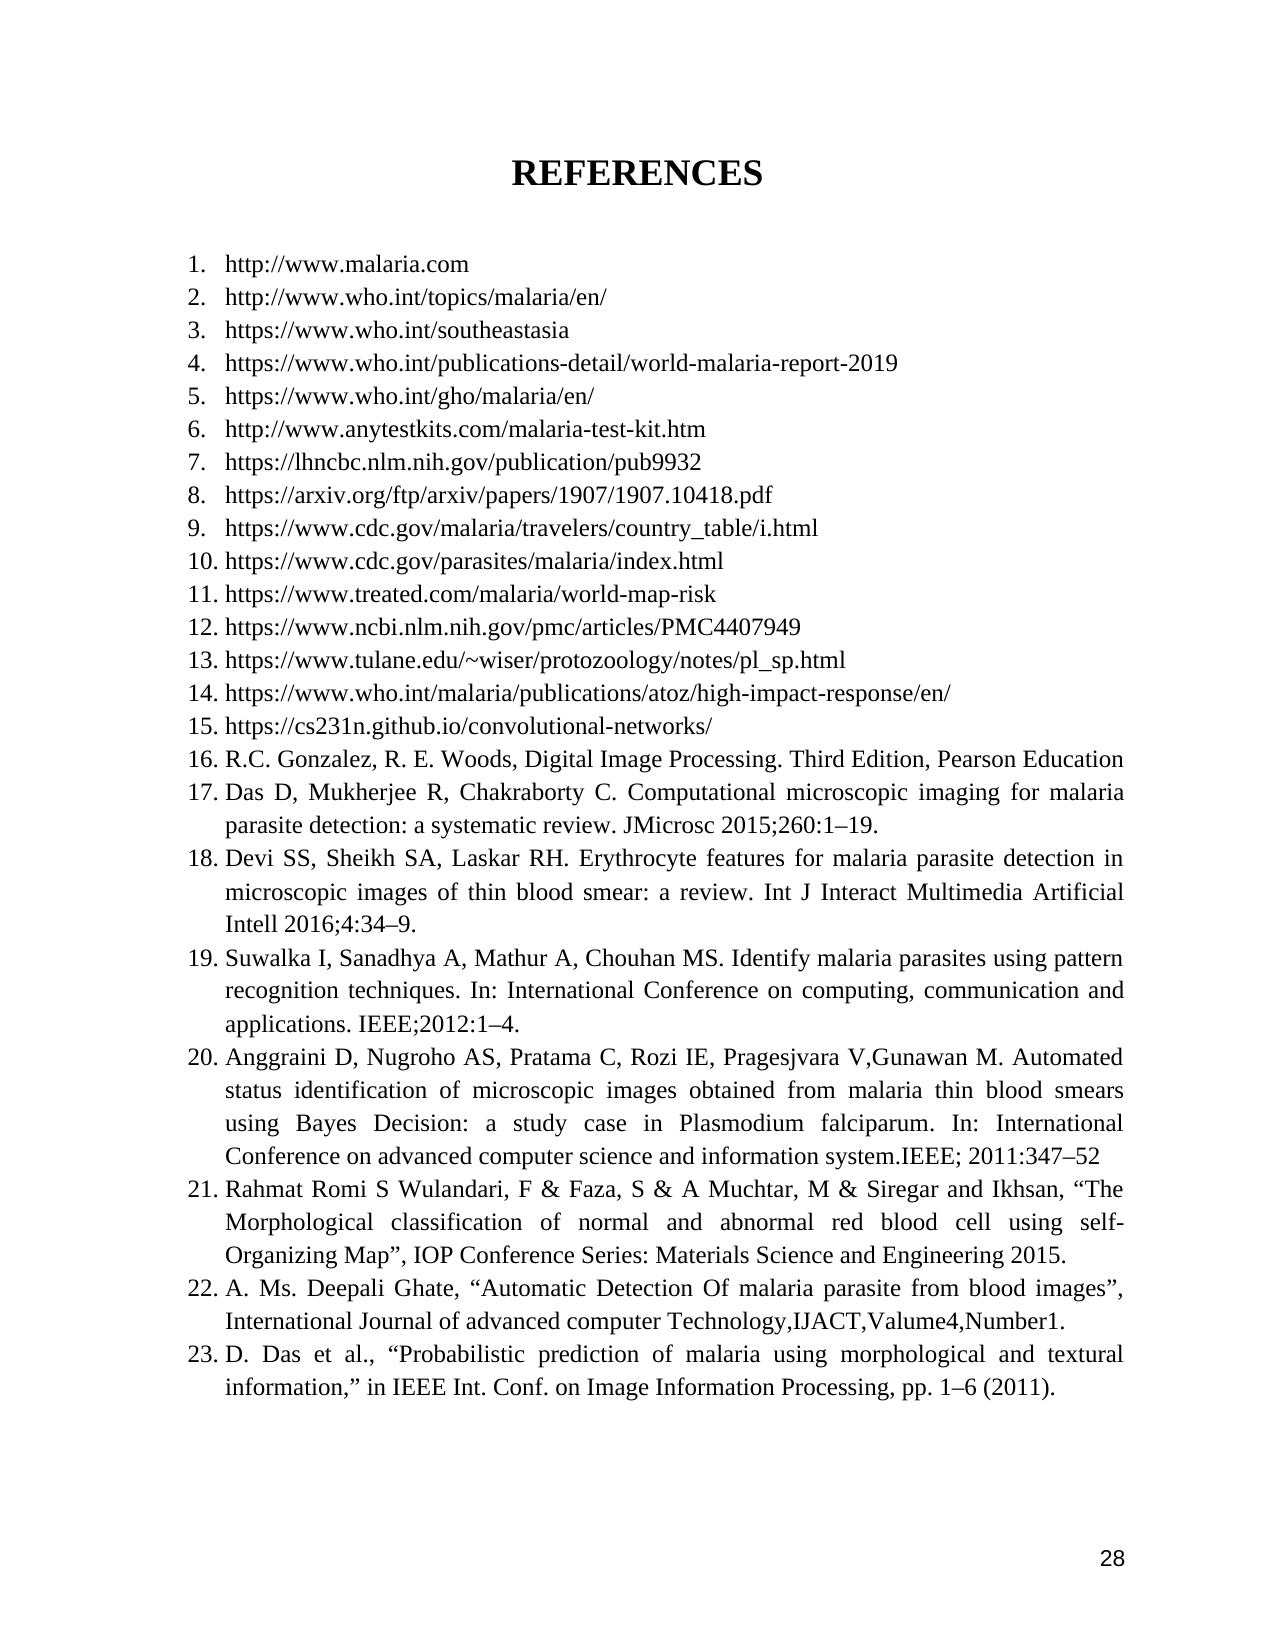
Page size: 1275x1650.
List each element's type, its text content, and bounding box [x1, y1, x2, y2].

list A. Ms. Deepali Ghate, “Automatic Detection Of malaria parasite from blood images”, International Journal of advanced computer Technology,IJACT,Valume4,Number1. [187, 1273, 1125, 1334]
list https://www.ncbi.nlm.nih.gov/pmc/articles/PMC4407949 [187, 612, 1125, 641]
list R.C. Gonzalez, R. E. Woods, Digital Image Processing. Third Edition, Pearson Education [187, 744, 1125, 773]
list http://www.anytestkits.com/malaria-test-kit.htm [187, 414, 1125, 443]
list https://www.cdc.gov/parasites/malaria/index.html [187, 546, 1125, 575]
list https://cs231n.github.io/convolutional-networks/ [187, 711, 1125, 740]
list http://www.malaria.com [187, 249, 1125, 278]
text REFERENCES [150, 150, 1125, 193]
list Das D, Mukherjee R, Chakraborty C. Computational microscopic imaging for malaria parasite detection: a systematic review. JMicrosc 2015;260:1–19. [187, 777, 1125, 839]
list Anggraini D, Nugroho AS, Pratama C, Rozi IE, Pragesjvara V,Gunawan M. Automated status identification of microscopic images obtained from malaria thin blood smears using Bayes Decision: a study case in Plasmodium falciparum. In: International Conference on advanced computer science and information system.IEEE; 2011:347–52 [187, 1042, 1125, 1169]
list https://www.who.int/southeastasia [187, 315, 1125, 344]
list http://www.who.int/topics/malaria/en/ [187, 282, 1125, 311]
list https://www.treated.com/malaria/world-map-risk [187, 579, 1125, 608]
list https://www.tulane.edu/~wiser/protozoology/notes/pl_sp.html [187, 645, 1125, 674]
list https://arxiv.org/ftp/arxiv/papers/1907/1907.10418.pdf [187, 480, 1125, 509]
list https://www.cdc.gov/malaria/travelers/country_table/i.html [187, 513, 1125, 542]
list https://lhncbc.nlm.nih.gov/publication/pub9932 [187, 447, 1125, 476]
list https://www.who.int/publications-detail/world-malaria-report-2019 [187, 348, 1125, 377]
list Suwalka I, Sanadhya A, Mathur A, Chouhan MS. Identify malaria parasites using pattern recognition techniques. In: International Conference on computing, communication and applications. IEEE;2012:1–4. [187, 943, 1125, 1037]
list https://www.who.int/gho/malaria/en/ [187, 381, 1125, 410]
list Rahmat Romi S Wulandari, F & Faza, S & A Muchtar, M & Siregar and Ikhsan, “The Morphological classification of normal and abnormal red blood cell using self-Organizing Map”, IOP Conference Series: Materials Science and Engineering 2015. [187, 1174, 1125, 1268]
list https://www.who.int/malaria/publications/atoz/high-impact-response/en/ [187, 678, 1125, 707]
list D. Das et al., “Probabilistic prediction of malaria using morphological and textural information,” in IEEE Int. Conf. on Image Information Processing, pp. 1–6 (2011). [187, 1339, 1125, 1401]
list Devi SS, Sheikh SA, Laskar RH. Erythrocyte features for malaria parasite detection in microscopic images of thin blood smear: a review. Int J Interact Multimedia Artificial Intell 2016;4:34–9. [187, 843, 1125, 938]
